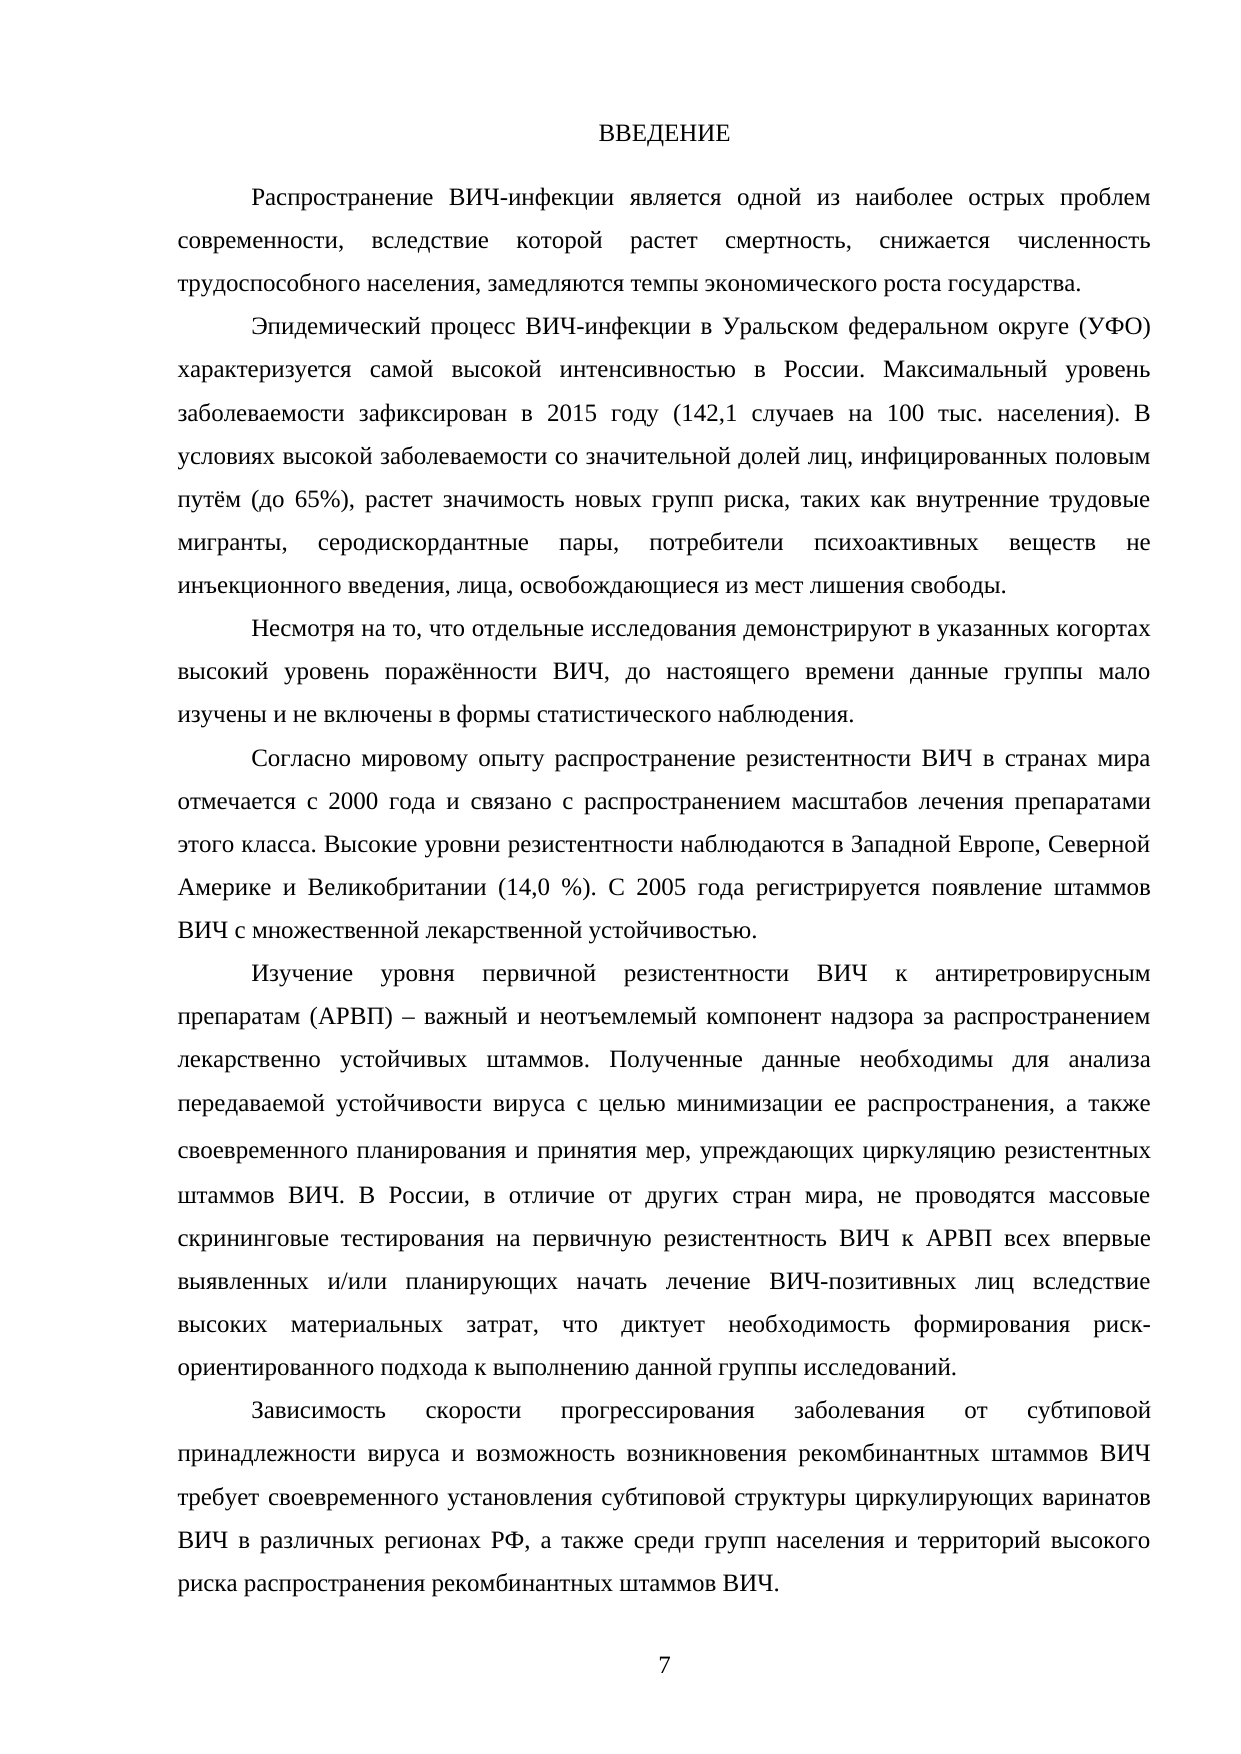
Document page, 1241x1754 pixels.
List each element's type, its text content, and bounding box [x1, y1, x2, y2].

text Эпидемический процесс ВИЧ-инфекции в Уральском федеральном округе (УФО) характеризуется самой высокой интенсивностью в России. Максимальный уровень заболеваемости зафиксирован в 2015 году (142,1 случаев на 100 тыс. населения). В условиях высокой заболеваемости со значительной долей лиц, инфицированных половым путём (до 65%), растет значимость новых групп риска, таких как внутренние трудовые мигранты, серодискордантные пары, потребители психоактивных веществ не инъекционного введения, лица, освобождающиеся из мест лишения свободы. [177, 311, 1152, 599]
text Несмотря на то, что отдельные исследования демонстрируют в указанных когортах высокий уровень поражённости ВИЧ, до настоящего времени данные группы мало изучены и не включены в формы статистического наблюдения. [177, 613, 1152, 728]
text Изучение уровня первичной резистентности ВИЧ к антиретровирусным препаратам (АРВП) – важный и неотъемлемый компонент надзора за распространением лекарственно устойчивых штаммов. Полученные данные необходимы для анализа передаваемой устойчивости вируса с целью минимизации ее распространения, а также своевременного планирования и принятия мер, упреждающих циркуляцию резистентных штаммов ВИЧ. В России, в отличие от других стран мира, не проводятся массовые скрининговые тестирования на первичную резистентность ВИЧ к АРВП всех впервые выявленных и/или планирующих начать лечение ВИЧ-позитивных лиц вследствие высоких материальных затрат, что диктует необходимость формирования риск-ориентированного подхода к выполнению данной группы исследований. [177, 958, 1152, 1381]
text ВВЕДЕНИЕ [177, 118, 1152, 147]
text Распространение ВИЧ-инфекции является одной из наиболее острых проблем современности, вследствие которой растет смертность, снижается численность трудоспособного населения, замедляются темпы экономического роста государства. [177, 182, 1152, 297]
text Зависимость скорости прогрессирования заболевания от субтиповой принадлежности вируса и возможность возникновения рекомбинантных штаммов ВИЧ требует своевременного установления субтиповой структуры циркулирующих варинатов ВИЧ в различных регионах РФ, а также среди групп населения и территорий высокого риска распространения рекомбинантных штаммов ВИЧ. [177, 1395, 1152, 1597]
text Согласно мировому опыту распространение резистентности ВИЧ в странах мира отмечается с 2000 года и связано с распространением масштабов лечения препаратами этого класса. Высокие уровни резистентности наблюдаются в Западной Европе, Северной Америке и Великобритании (14,0 %). С 2005 года регистрируется появление штаммов ВИЧ с множественной лекарственной устойчивостью. [177, 743, 1152, 944]
